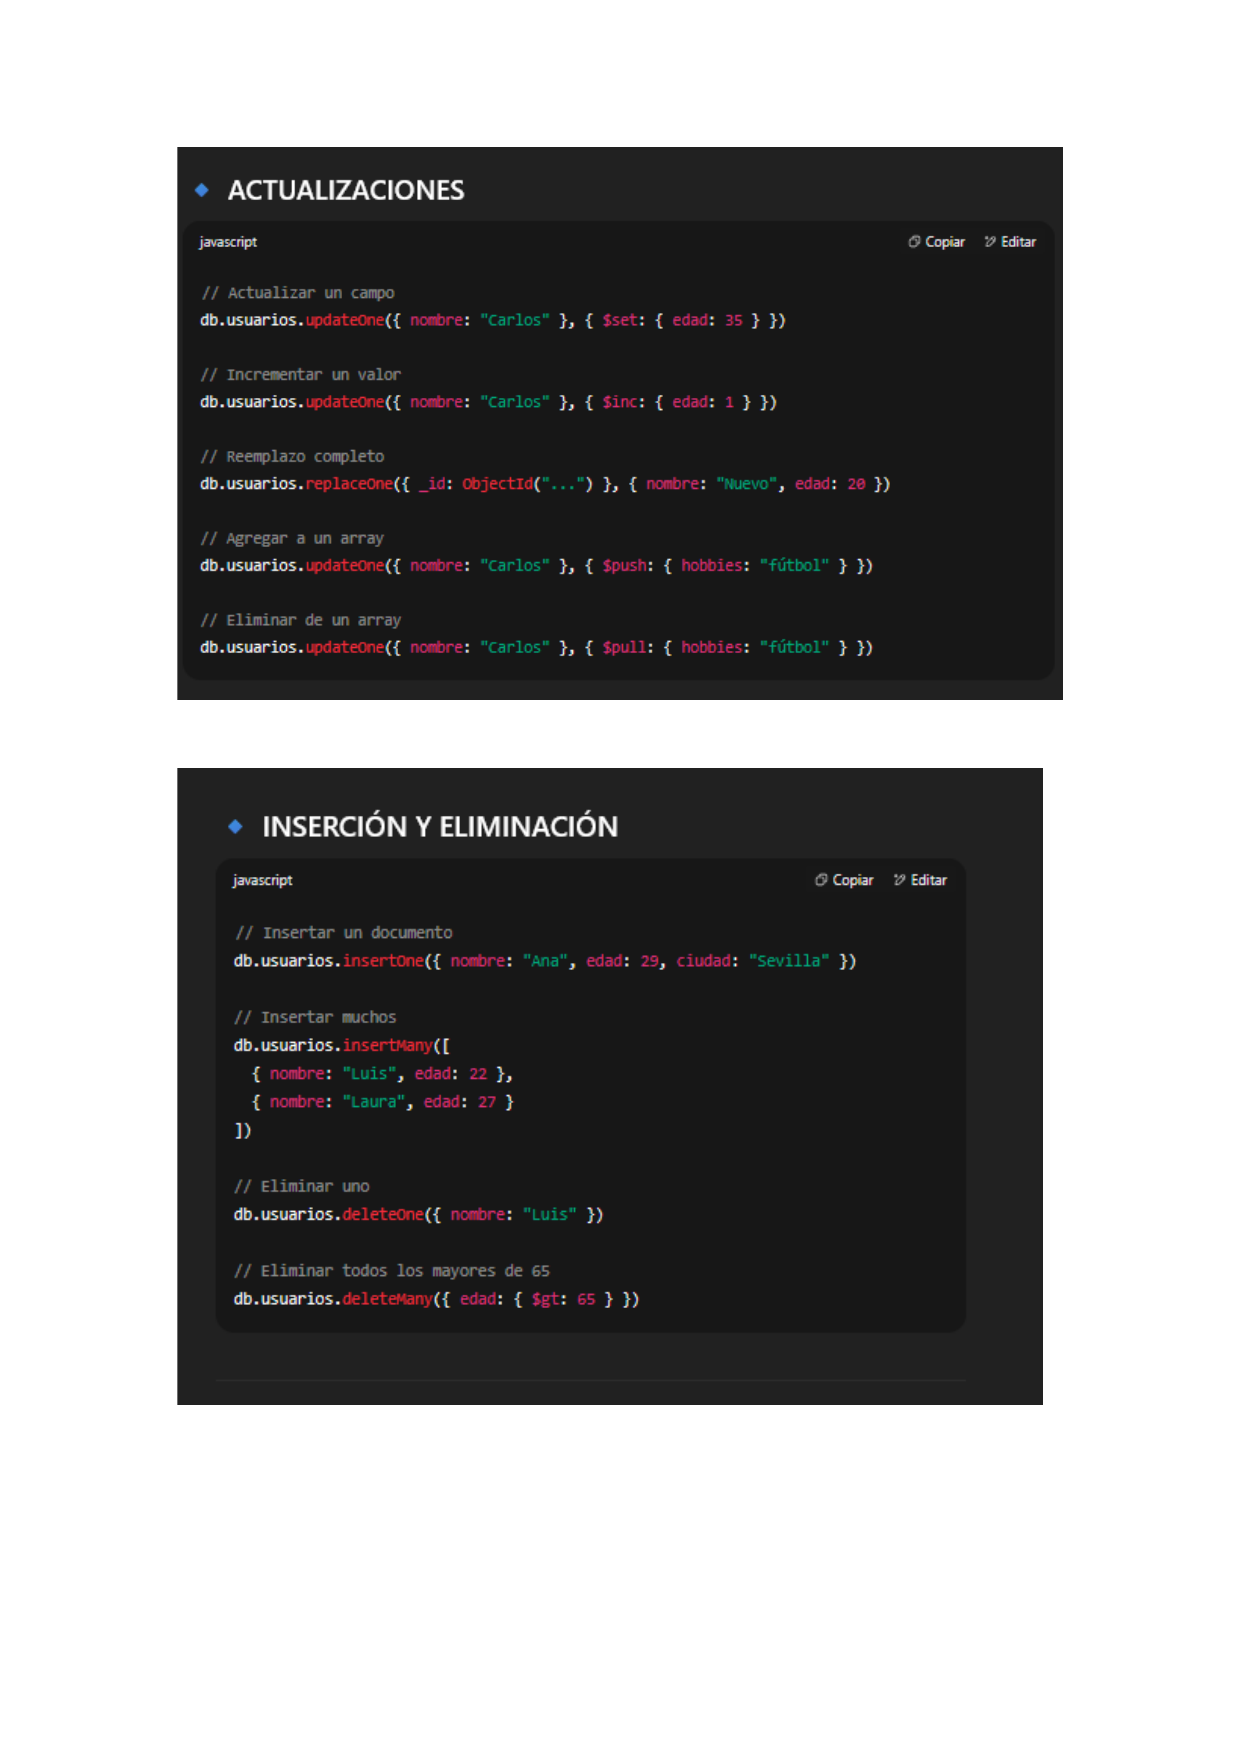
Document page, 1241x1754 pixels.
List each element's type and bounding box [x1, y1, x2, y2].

picture [177, 768, 1043, 1405]
picture [177, 147, 1063, 700]
